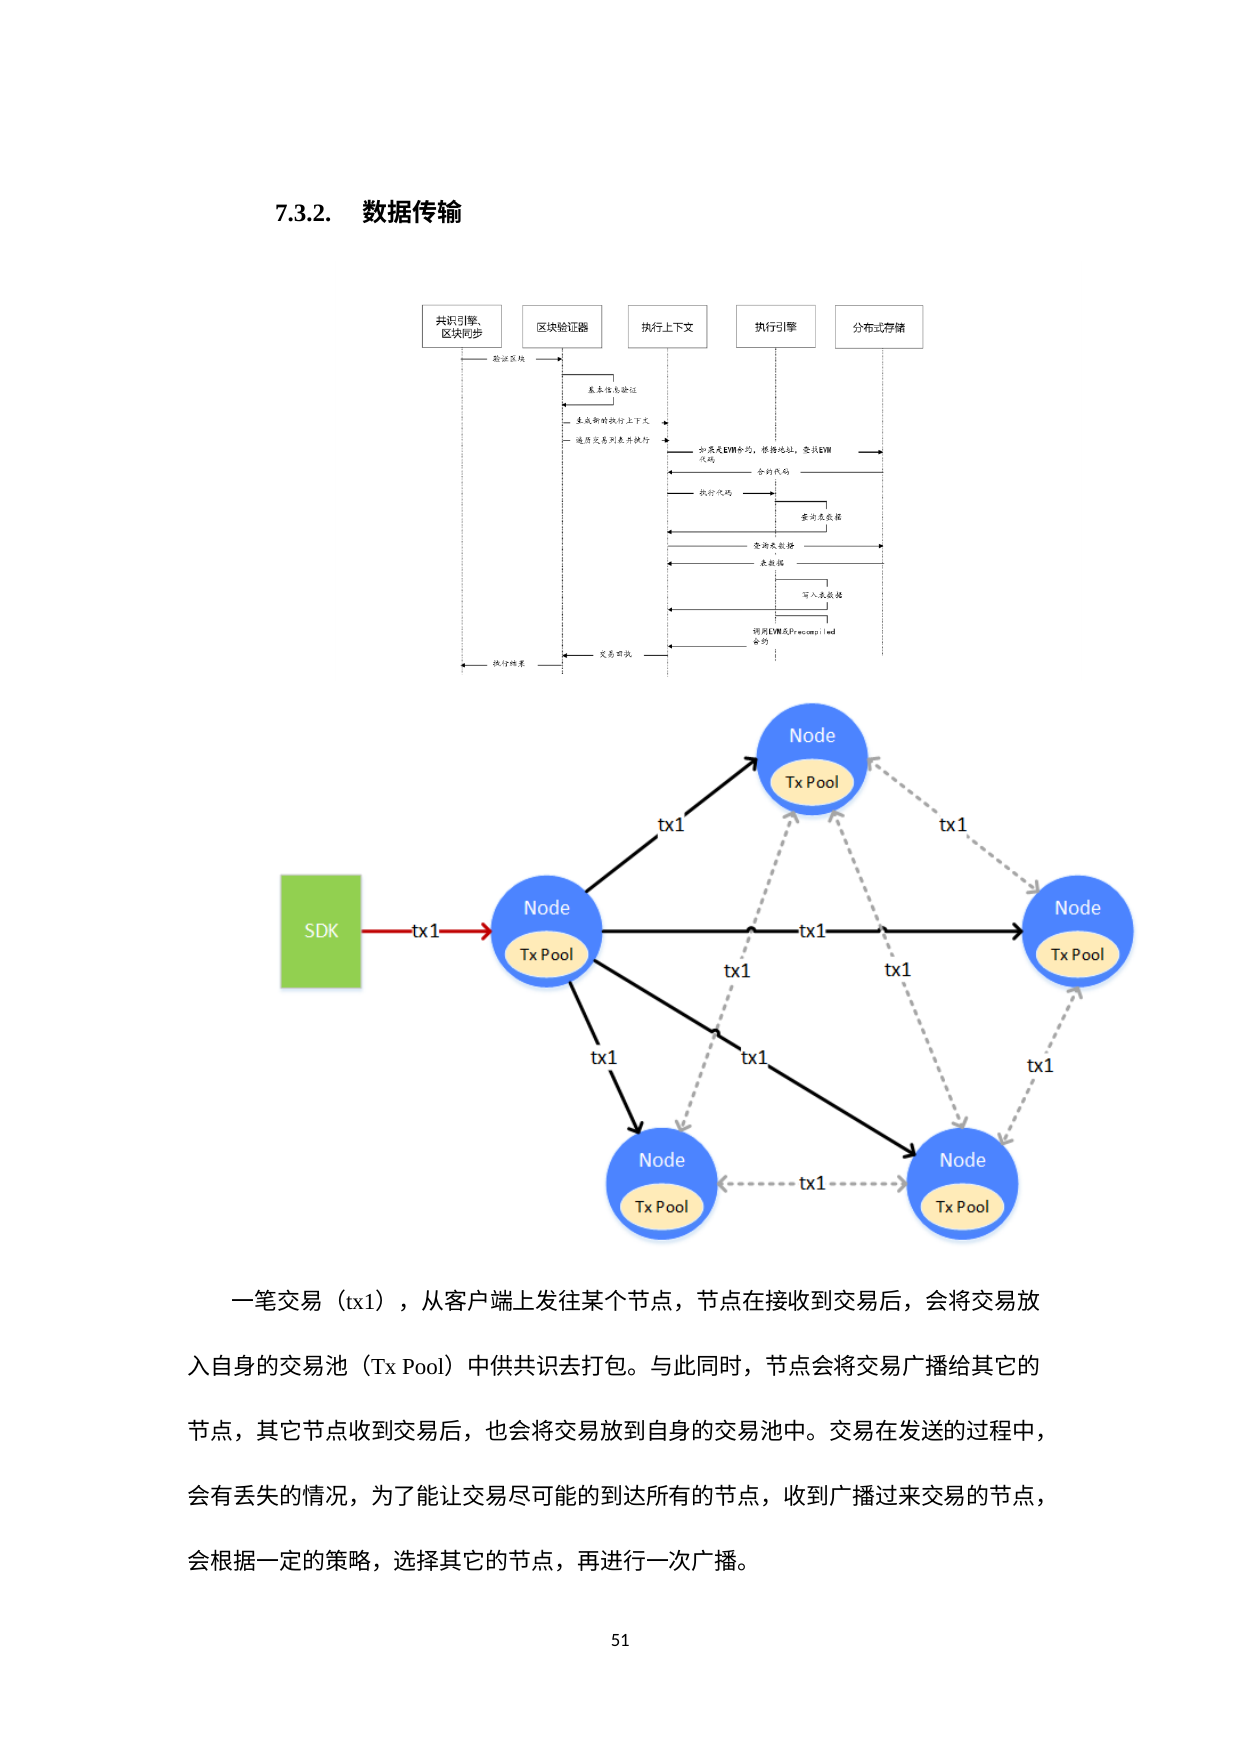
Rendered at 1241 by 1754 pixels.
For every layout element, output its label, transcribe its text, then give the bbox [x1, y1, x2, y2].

picture [275, 700, 1141, 1249]
list 数据传输 [275, 178, 1053, 243]
picture [275, 261, 1141, 681]
text 一笔交易（tx1），从客户端上发往某个节点，节点在接收到交易后，会将交易放入自身的交易池（Tx Pool）中供共识去打包。与此同时，节点会将交易广播给其它的节点，其它节点收到交易后，也会将交易放到自身的交易池中。交易在发送的过程中，会有丢失的情况，为了能让交易尽可能的到达所有的节点，收到广播过来交易的节点，会根据一定的策略，选择其它的节点，再进行一次广播。 [187, 1267, 1053, 1592]
